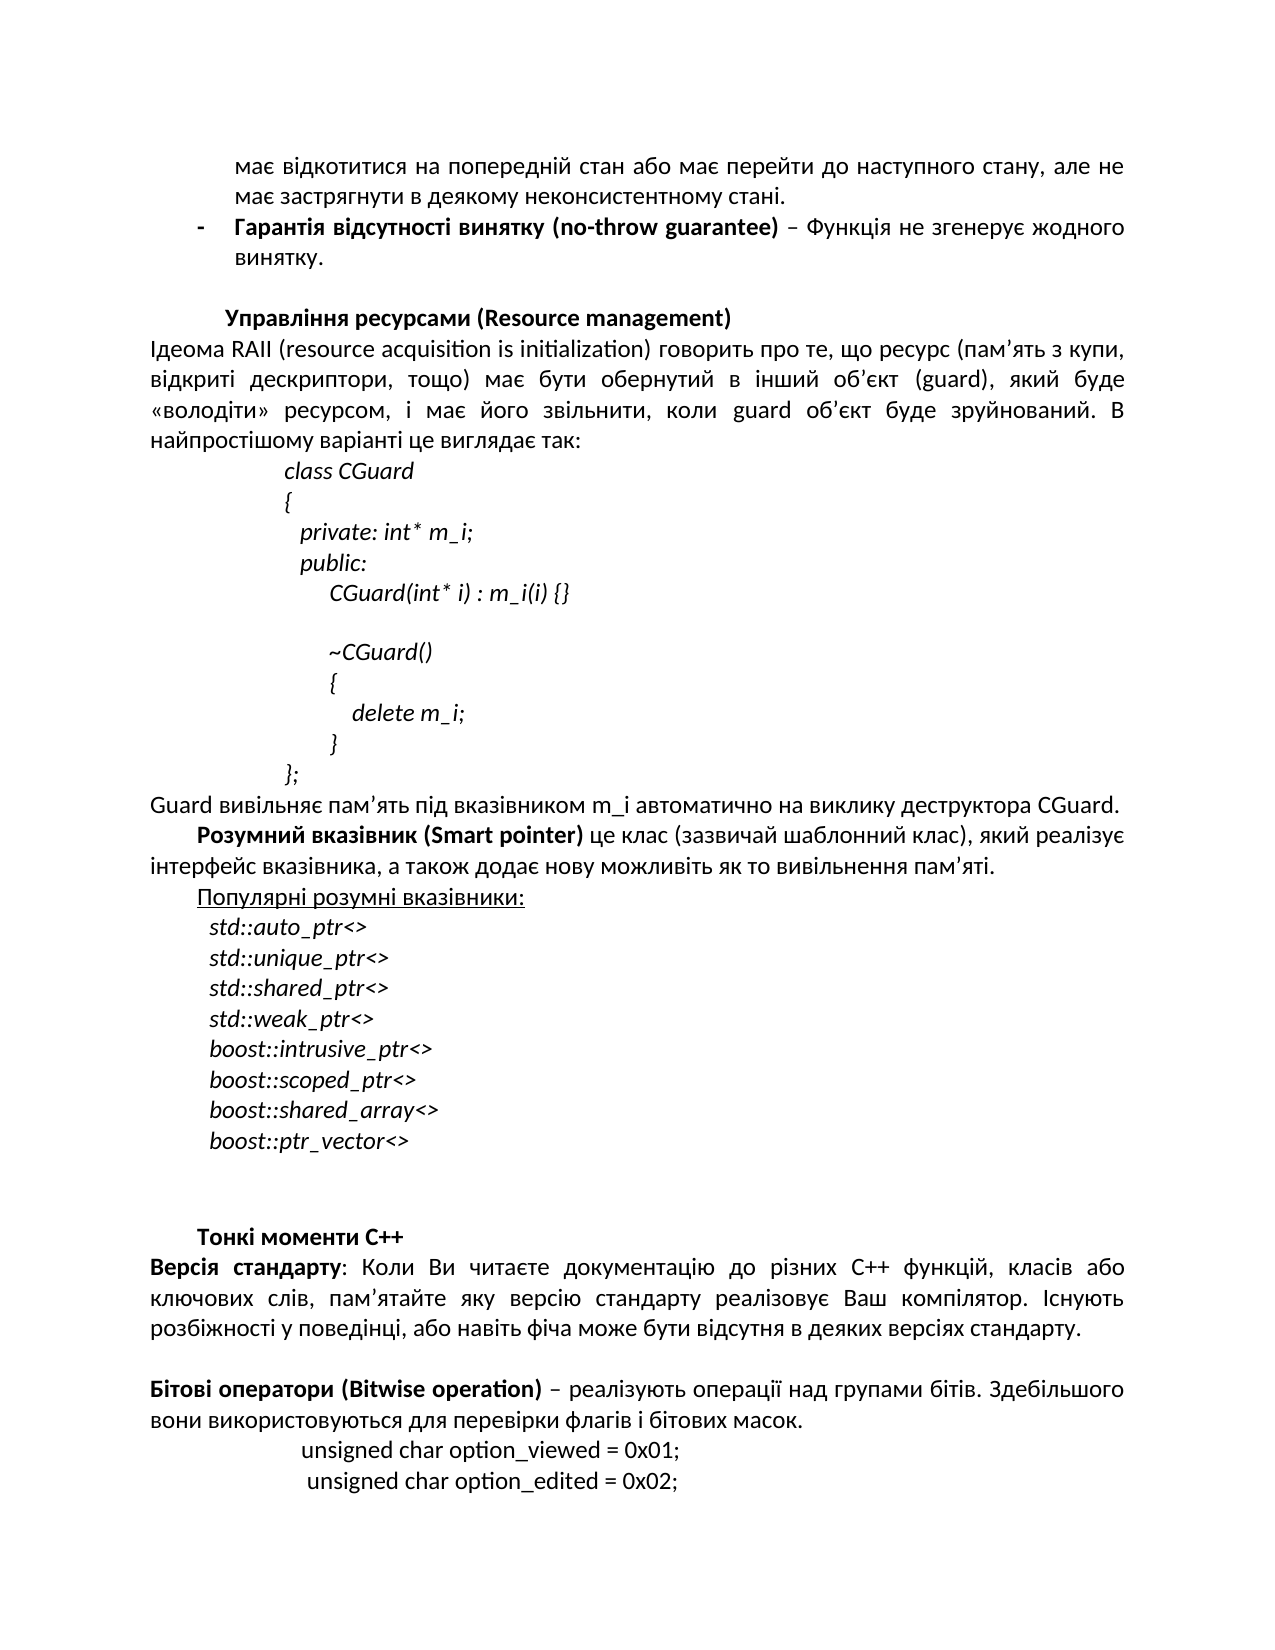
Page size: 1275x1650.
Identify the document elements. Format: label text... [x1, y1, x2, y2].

list unsigned char option_edited = 0x02; [225, 1465, 1125, 1496]
list { [225, 486, 1125, 516]
list std::unique_ptr<> [150, 942, 1125, 972]
list Розумний вказівник (Smart pointer) це клас (зазвичай шаблонний клас), який реалізує інтерфейс вказівника, а також додає нову можливіть як то вивільнення пам’яті. [150, 820, 1125, 881]
list boost::shared_array<> [150, 1094, 1125, 1125]
list public: [225, 547, 1125, 577]
list std::weak_ptr<> [150, 1003, 1125, 1033]
list { [225, 667, 1125, 698]
list Ідеома RAII (resource acquisition is initialization) говорить про те, що ресурс (пам’ять з купи, відкриті дескриптори, тощо) має бути обернутий в інший об’єкт (guard), який буде «володіти» ресурсом, і має його звільнити, коли guard об’єкт буде зруйнований. В найпростішому варіанті це виглядає так: [150, 333, 1125, 455]
list } [225, 728, 1125, 759]
list private: int* m_i; [225, 516, 1125, 547]
list CGuard(int* i) : m_i(i) {} [225, 577, 1125, 608]
list Версія стандарту: Коли Ви читаєте документацію до різних C++ функцій, класів або ключових слів, пам’ятайте яку версію стандарту реалізовує Ваш компілятор. Існують розбіжності у поведінці, або навіть фіча може бути відсутня в деяких версіях стандарту. [150, 1251, 1125, 1343]
list delete m_i; [225, 698, 1125, 728]
list ~CGuard() [225, 637, 1125, 667]
list Бітові оператори (Bitwise operation) – реалізують операції над групами бітів. Здебільшого вони використовуються для перевірки флагів і бітових масок. [150, 1373, 1125, 1434]
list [197, 150, 1125, 211]
list Управління ресурсами (Resource management) [225, 303, 1125, 333]
list boost::intrusive_ptr<> [150, 1033, 1125, 1064]
list Тонкі моменти С++ [197, 1221, 1125, 1251]
list std::auto_ptr<> [150, 911, 1125, 942]
list boost::scoped_ptr<> [150, 1064, 1125, 1094]
list unsigned char option_viewed = 0x01; [225, 1434, 1125, 1465]
list boost::ptr_vector<> [150, 1125, 1125, 1155]
list class CGuard [225, 455, 1125, 486]
list Guard вивільняє пам’ять під вказівником m_i автоматично на виклику деструктора CGuard. [150, 789, 1125, 820]
list }; [225, 759, 1125, 789]
list Популярні розумні вказівники: [150, 881, 1125, 911]
list Гарантія відсутності винятку (no-throw guarantee) – Функція не згенерує жодного винятку. [197, 211, 1125, 272]
list std::shared_ptr<> [150, 972, 1125, 1003]
